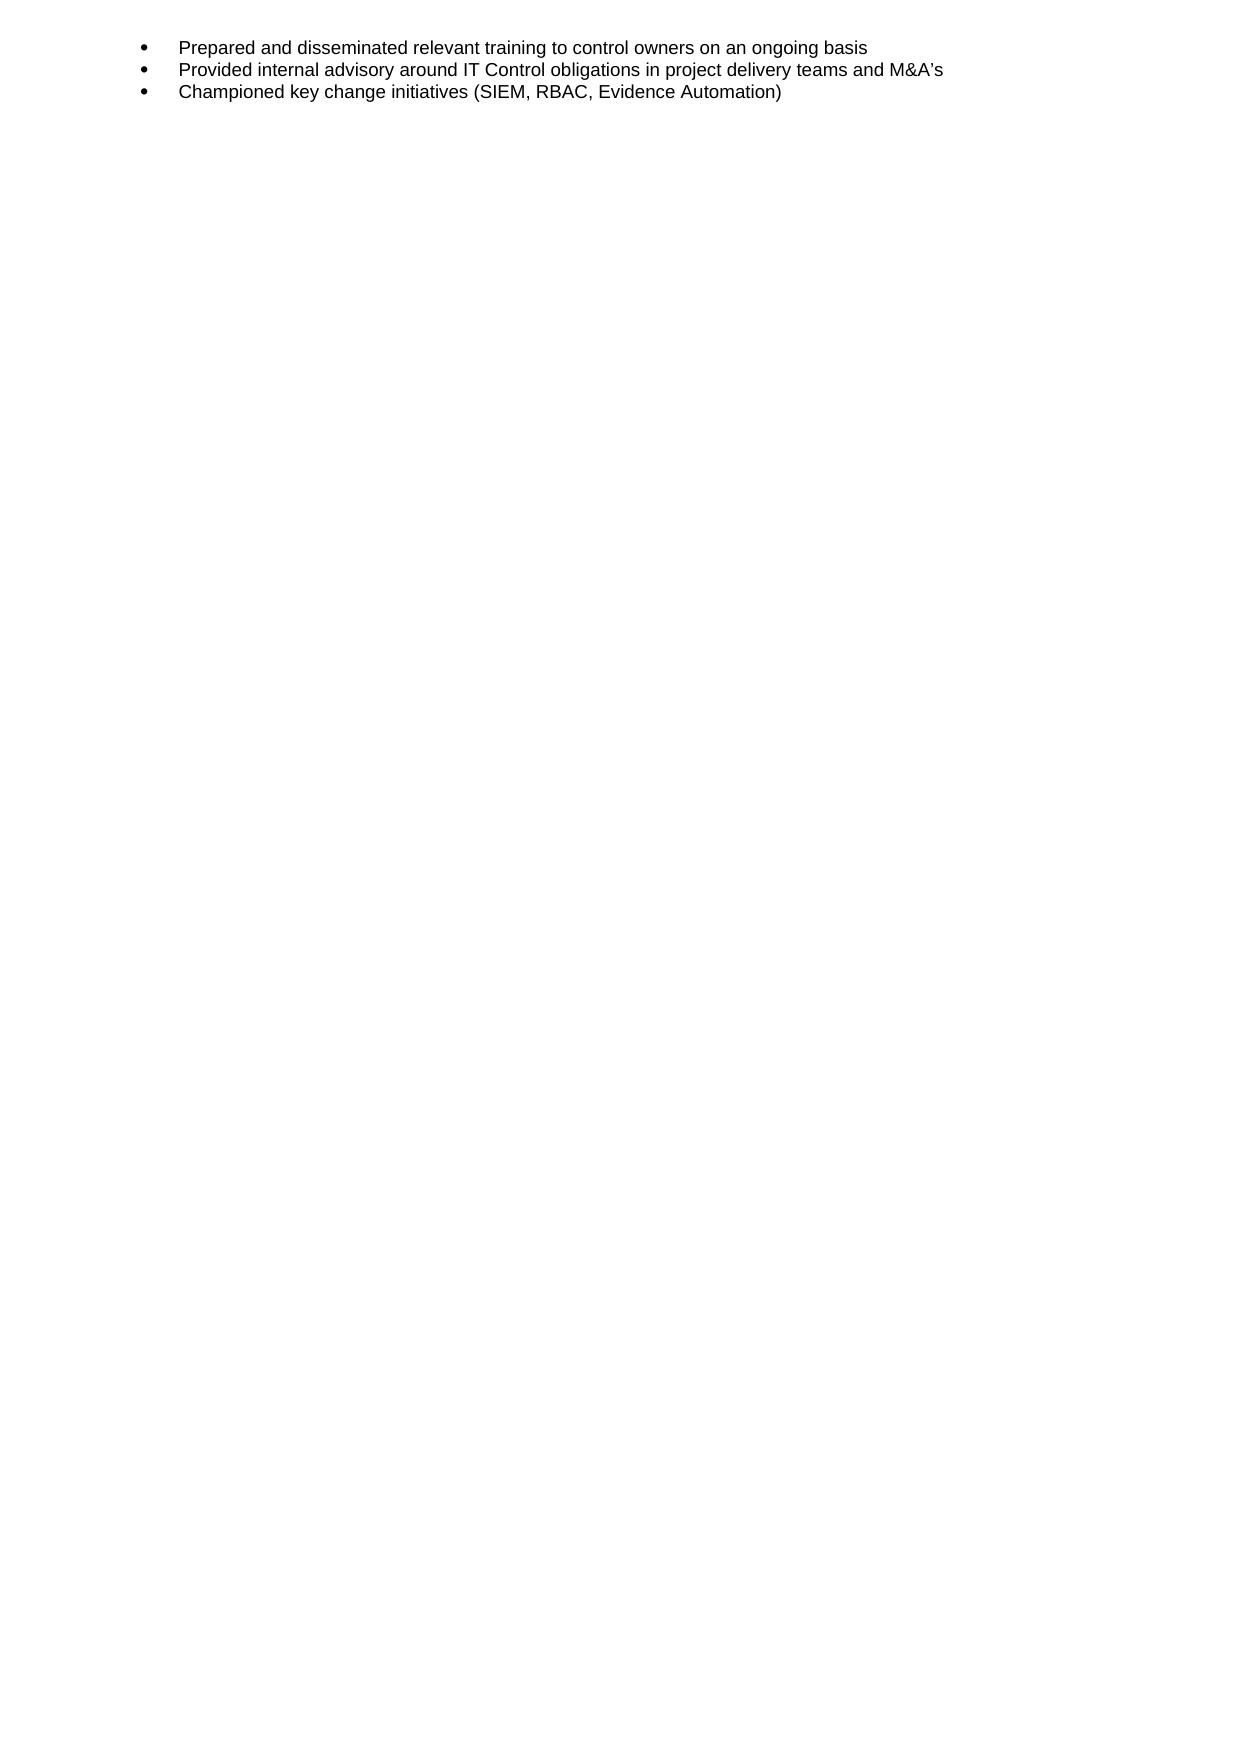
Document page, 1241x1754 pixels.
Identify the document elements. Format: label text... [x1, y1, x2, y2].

list Provided internal advisory around IT Control obligations in project delivery teams and M&A’s [141, 59, 1137, 81]
list Prepared and disseminated relevant training to control owners on an ongoing basis [141, 37, 1137, 59]
list Championed key change initiatives (SIEM, RBAC, Evidence Automation) [141, 81, 1137, 102]
